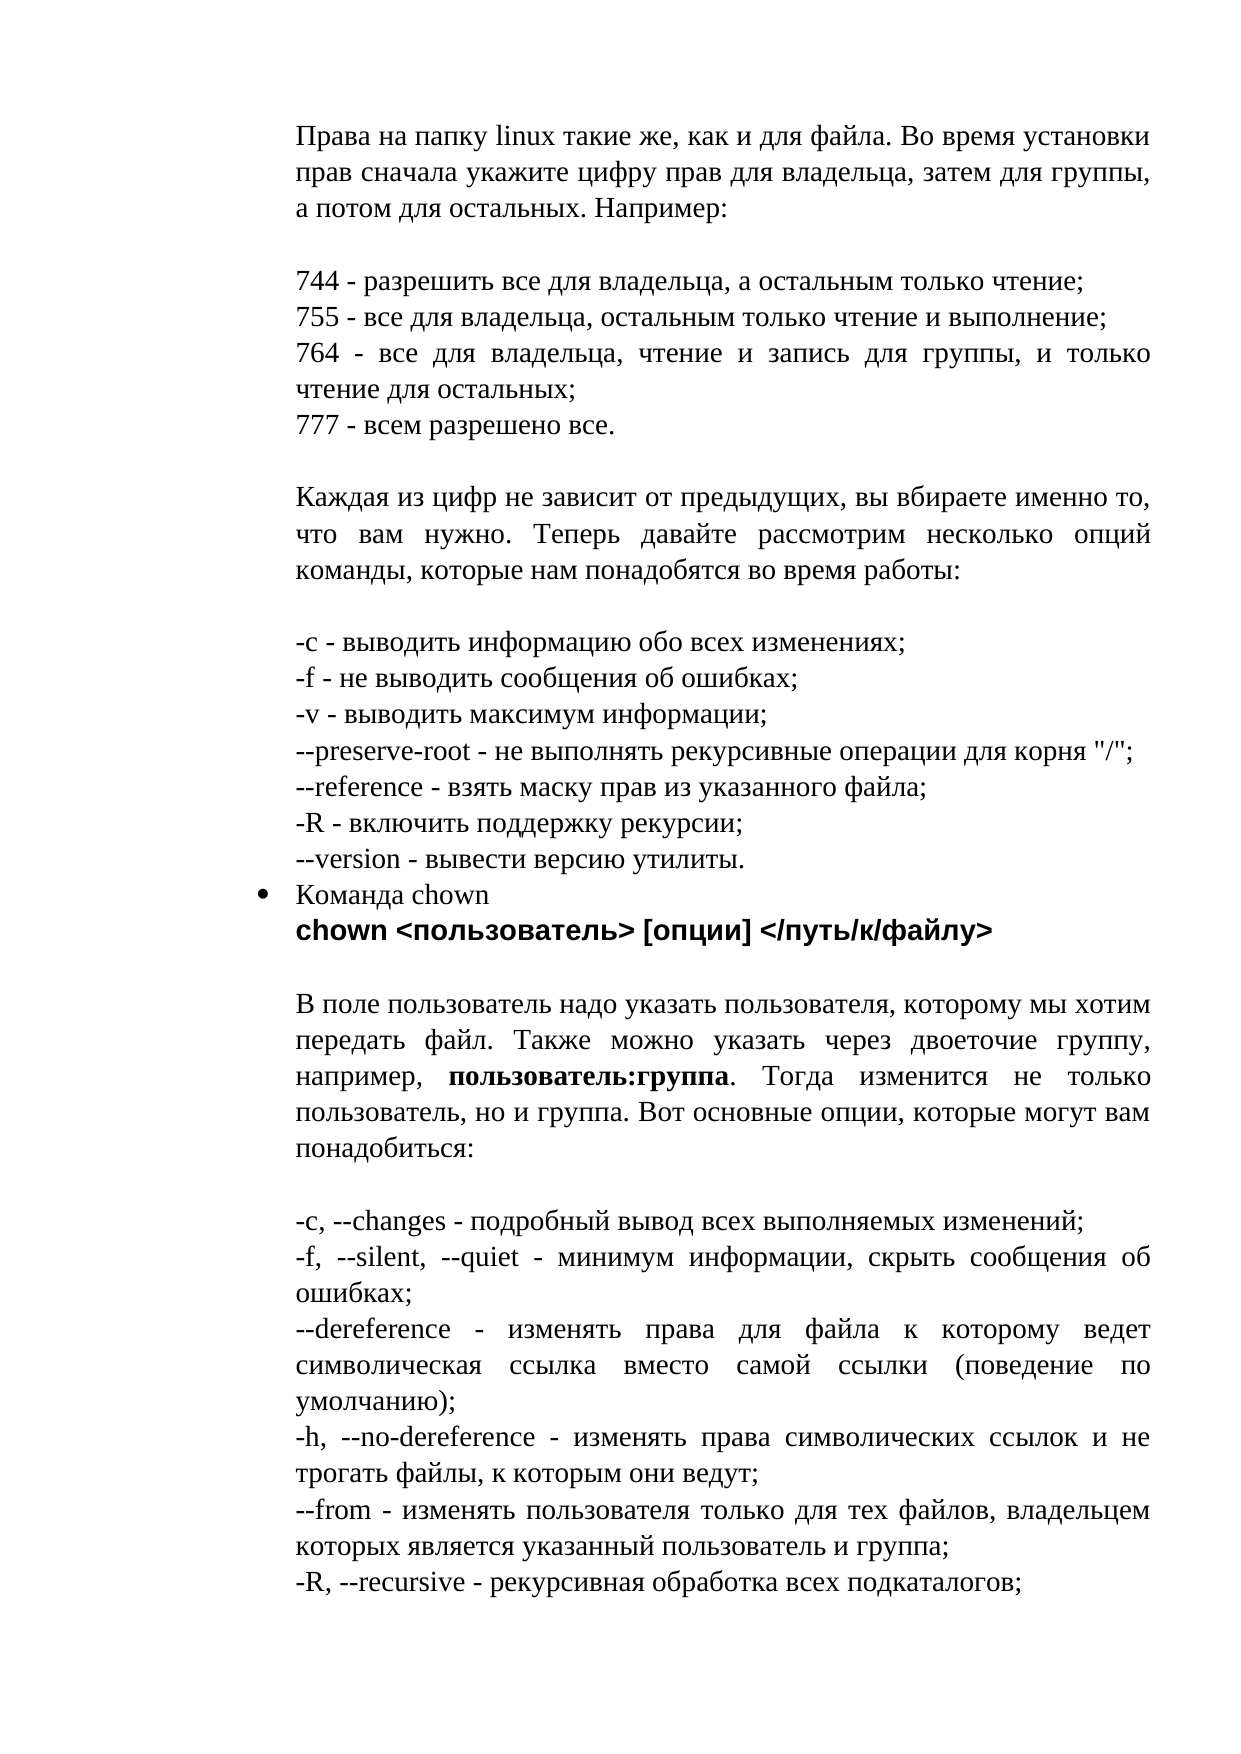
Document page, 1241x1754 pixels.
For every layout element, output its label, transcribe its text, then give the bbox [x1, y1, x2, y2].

list --reference - взять маску прав из указанного файла; [295, 769, 1152, 802]
list -c, --changes - подробный вывод всех выполняемых изменений; [295, 1203, 1152, 1236]
list Права на папку linux такие же, как и для файла. Во время установки прав сначала укажите цифру прав для владельца, затем для группы, а потом для остальных. Например: [295, 118, 1152, 224]
list 744 - разрешить все для владельца, а остальным только чтение; [295, 263, 1152, 296]
list --dereference - изменять права для файла к которому ведет символическая ссылка вместо самой ссылки (поведение по умолчанию); [295, 1311, 1152, 1417]
list --from - изменять пользователя только для тех файлов, владельцем которых является указанный пользователь и группа; [295, 1492, 1152, 1561]
list --preserve-root - не выполнять рекурсивные операции для корня "/"; [295, 733, 1152, 766]
list -h, --no-dereference - изменять права символических ссылок и не трогать файлы, к которым они ведут; [295, 1419, 1152, 1489]
list -f - не выводить сообщения об ошибках; [295, 660, 1152, 694]
list Команда chown [258, 877, 1152, 911]
list -R - включить поддержку рекурсии; [295, 805, 1152, 838]
list 764 - все для владельца, чтение и запись для группы, и только чтение для остальных; [295, 335, 1152, 405]
list -c - выводить информацию обо всех изменениях; [295, 624, 1152, 658]
list -R, --recursive - рекурсивная обработка всех подкаталогов; [295, 1564, 1152, 1598]
list 777 - всем разрешено все. [295, 407, 1152, 441]
list 755 - все для владельца, остальным только чтение и выполнение; [295, 299, 1152, 332]
list chown <пользователь> [опции] </путь/к/файлу> [295, 913, 1152, 947]
list В поле пользователь надо указать пользователя, которому мы хотим передать файл. Также можно указать через двоеточие группу, например, пользователь:группа. Тогда изменится не только пользователь, но и группа. Вот основные опции, которые могут вам понадобиться: [295, 986, 1152, 1164]
list -v - выводить максимум информации; [295, 696, 1152, 730]
list --version - вывести версию утилиты. [295, 841, 1152, 874]
list -f, --silent, --quiet - минимум информации, скрыть сообщения об ошибках; [295, 1239, 1152, 1308]
list Каждая из цифр не зависит от предыдущих, вы вбираете именно то, что вам нужно. Теперь давайте рассмотрим несколько опций команды, которые нам понадобятся во время работы: [295, 479, 1152, 585]
